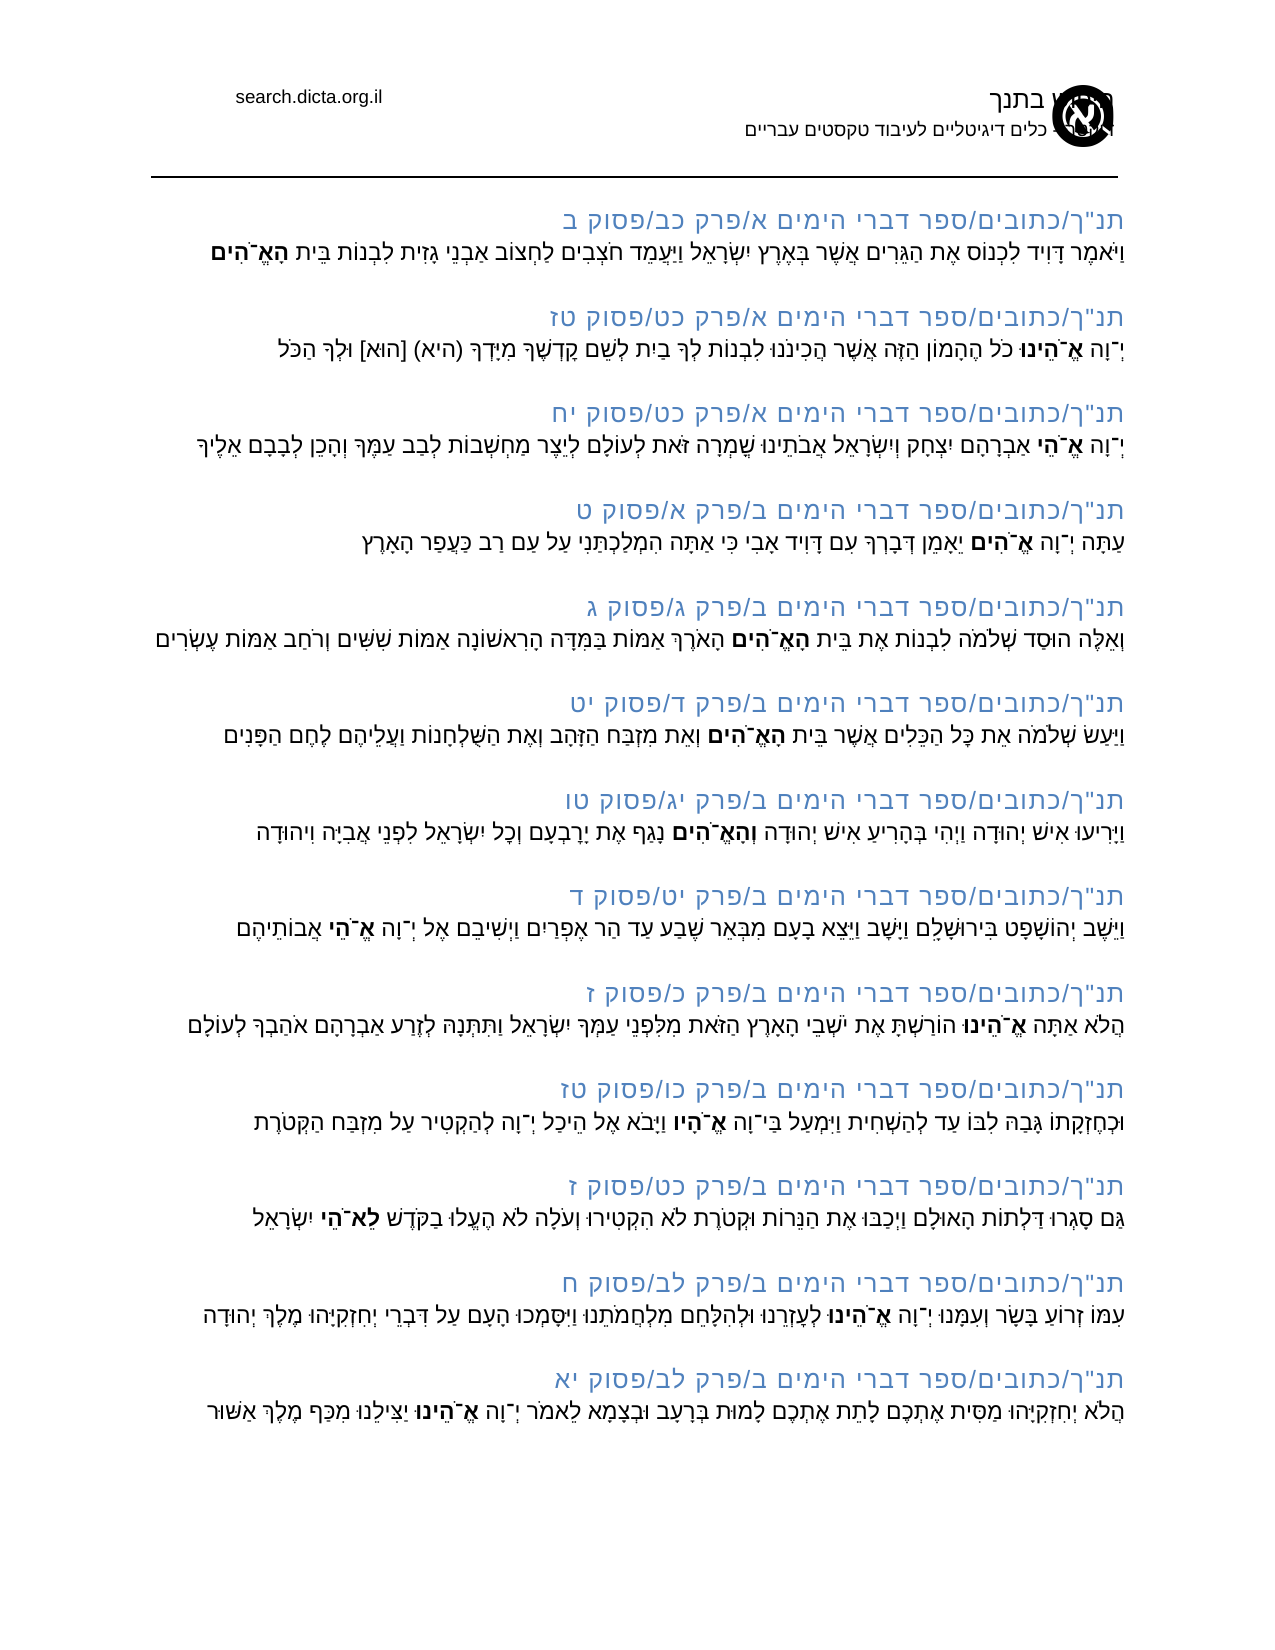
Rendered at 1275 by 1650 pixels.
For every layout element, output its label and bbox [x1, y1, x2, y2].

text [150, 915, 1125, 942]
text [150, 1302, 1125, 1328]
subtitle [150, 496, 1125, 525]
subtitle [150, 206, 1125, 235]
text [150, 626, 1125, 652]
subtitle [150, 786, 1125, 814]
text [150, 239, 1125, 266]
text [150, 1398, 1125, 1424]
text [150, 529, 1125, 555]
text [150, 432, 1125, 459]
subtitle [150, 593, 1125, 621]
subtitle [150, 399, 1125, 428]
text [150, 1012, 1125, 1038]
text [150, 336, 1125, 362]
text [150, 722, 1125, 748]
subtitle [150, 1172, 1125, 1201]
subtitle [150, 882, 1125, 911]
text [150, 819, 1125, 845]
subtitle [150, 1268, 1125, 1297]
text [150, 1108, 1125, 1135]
picture [1052, 85, 1114, 147]
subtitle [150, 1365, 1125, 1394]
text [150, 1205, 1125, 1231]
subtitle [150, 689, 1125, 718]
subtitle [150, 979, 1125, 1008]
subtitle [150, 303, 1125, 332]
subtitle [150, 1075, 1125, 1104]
